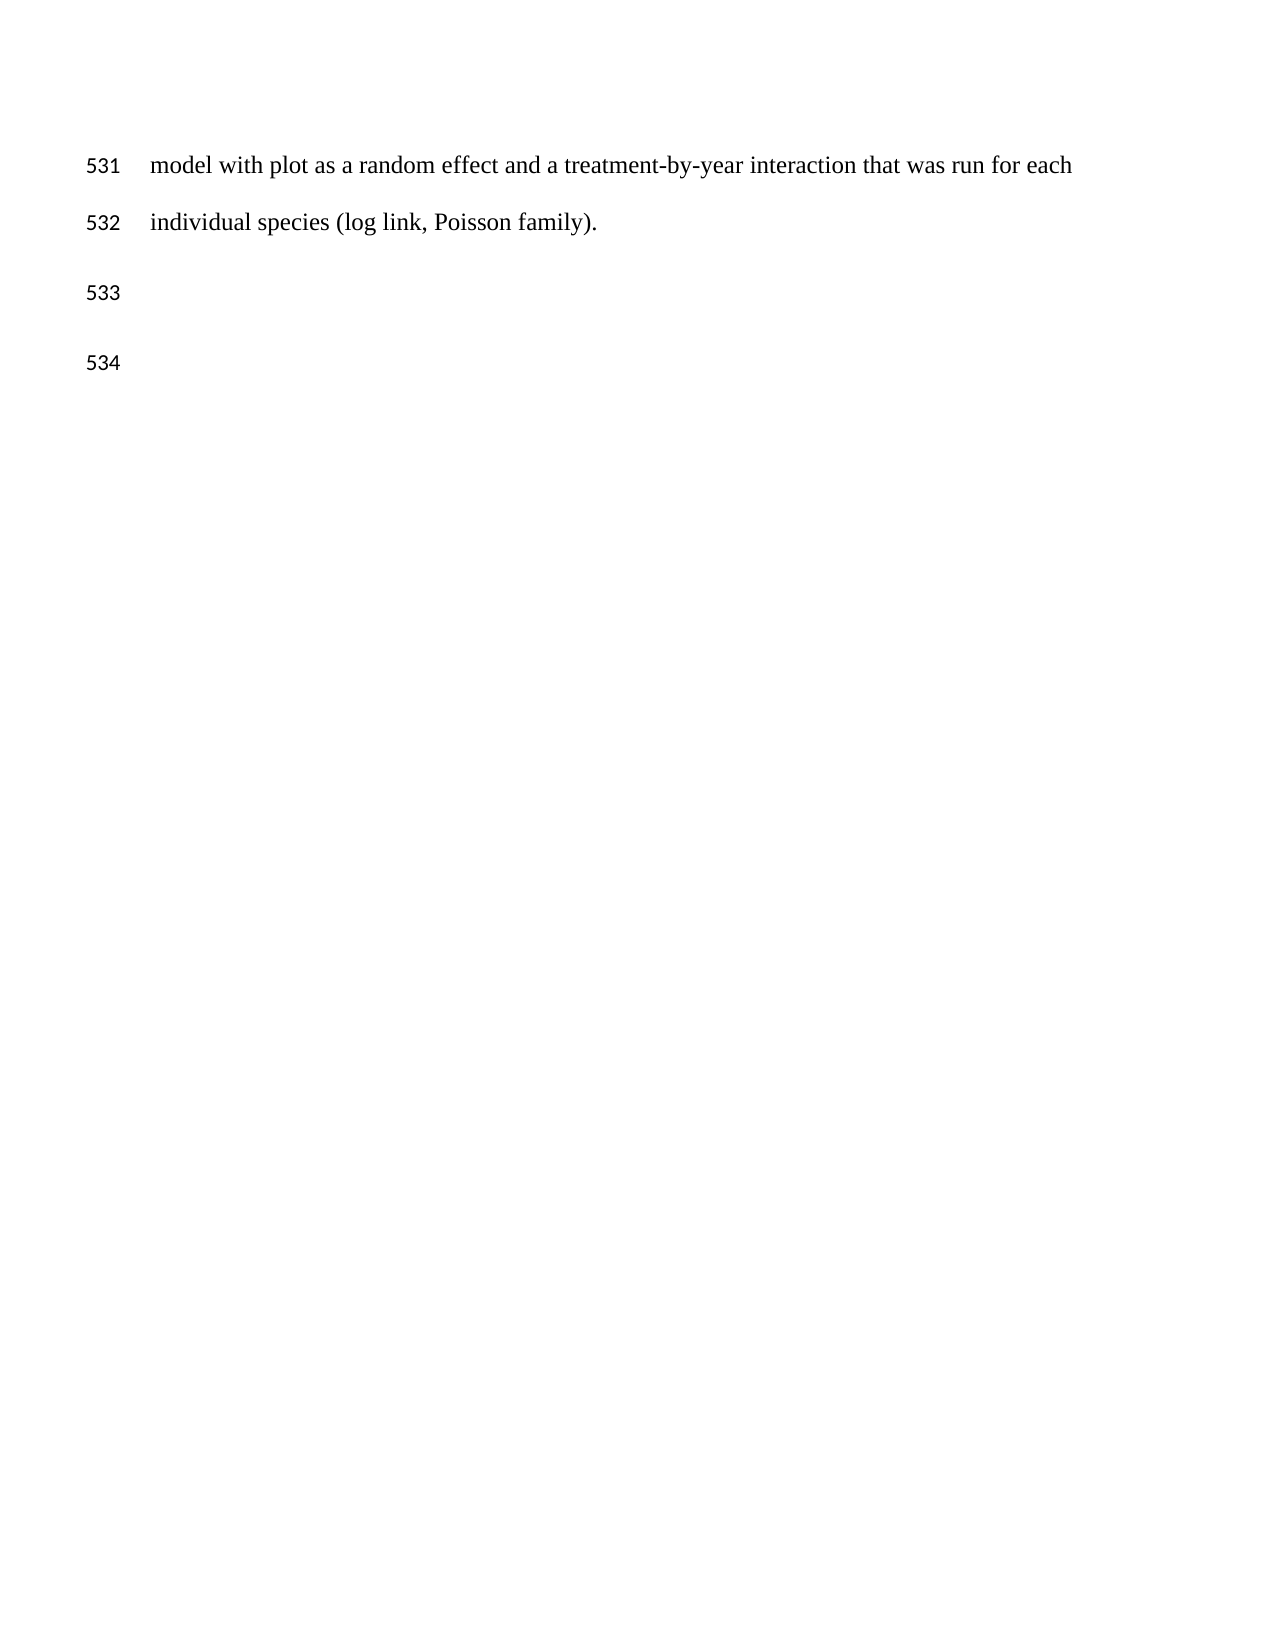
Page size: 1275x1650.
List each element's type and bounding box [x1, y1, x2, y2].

text [150, 150, 1125, 236]
